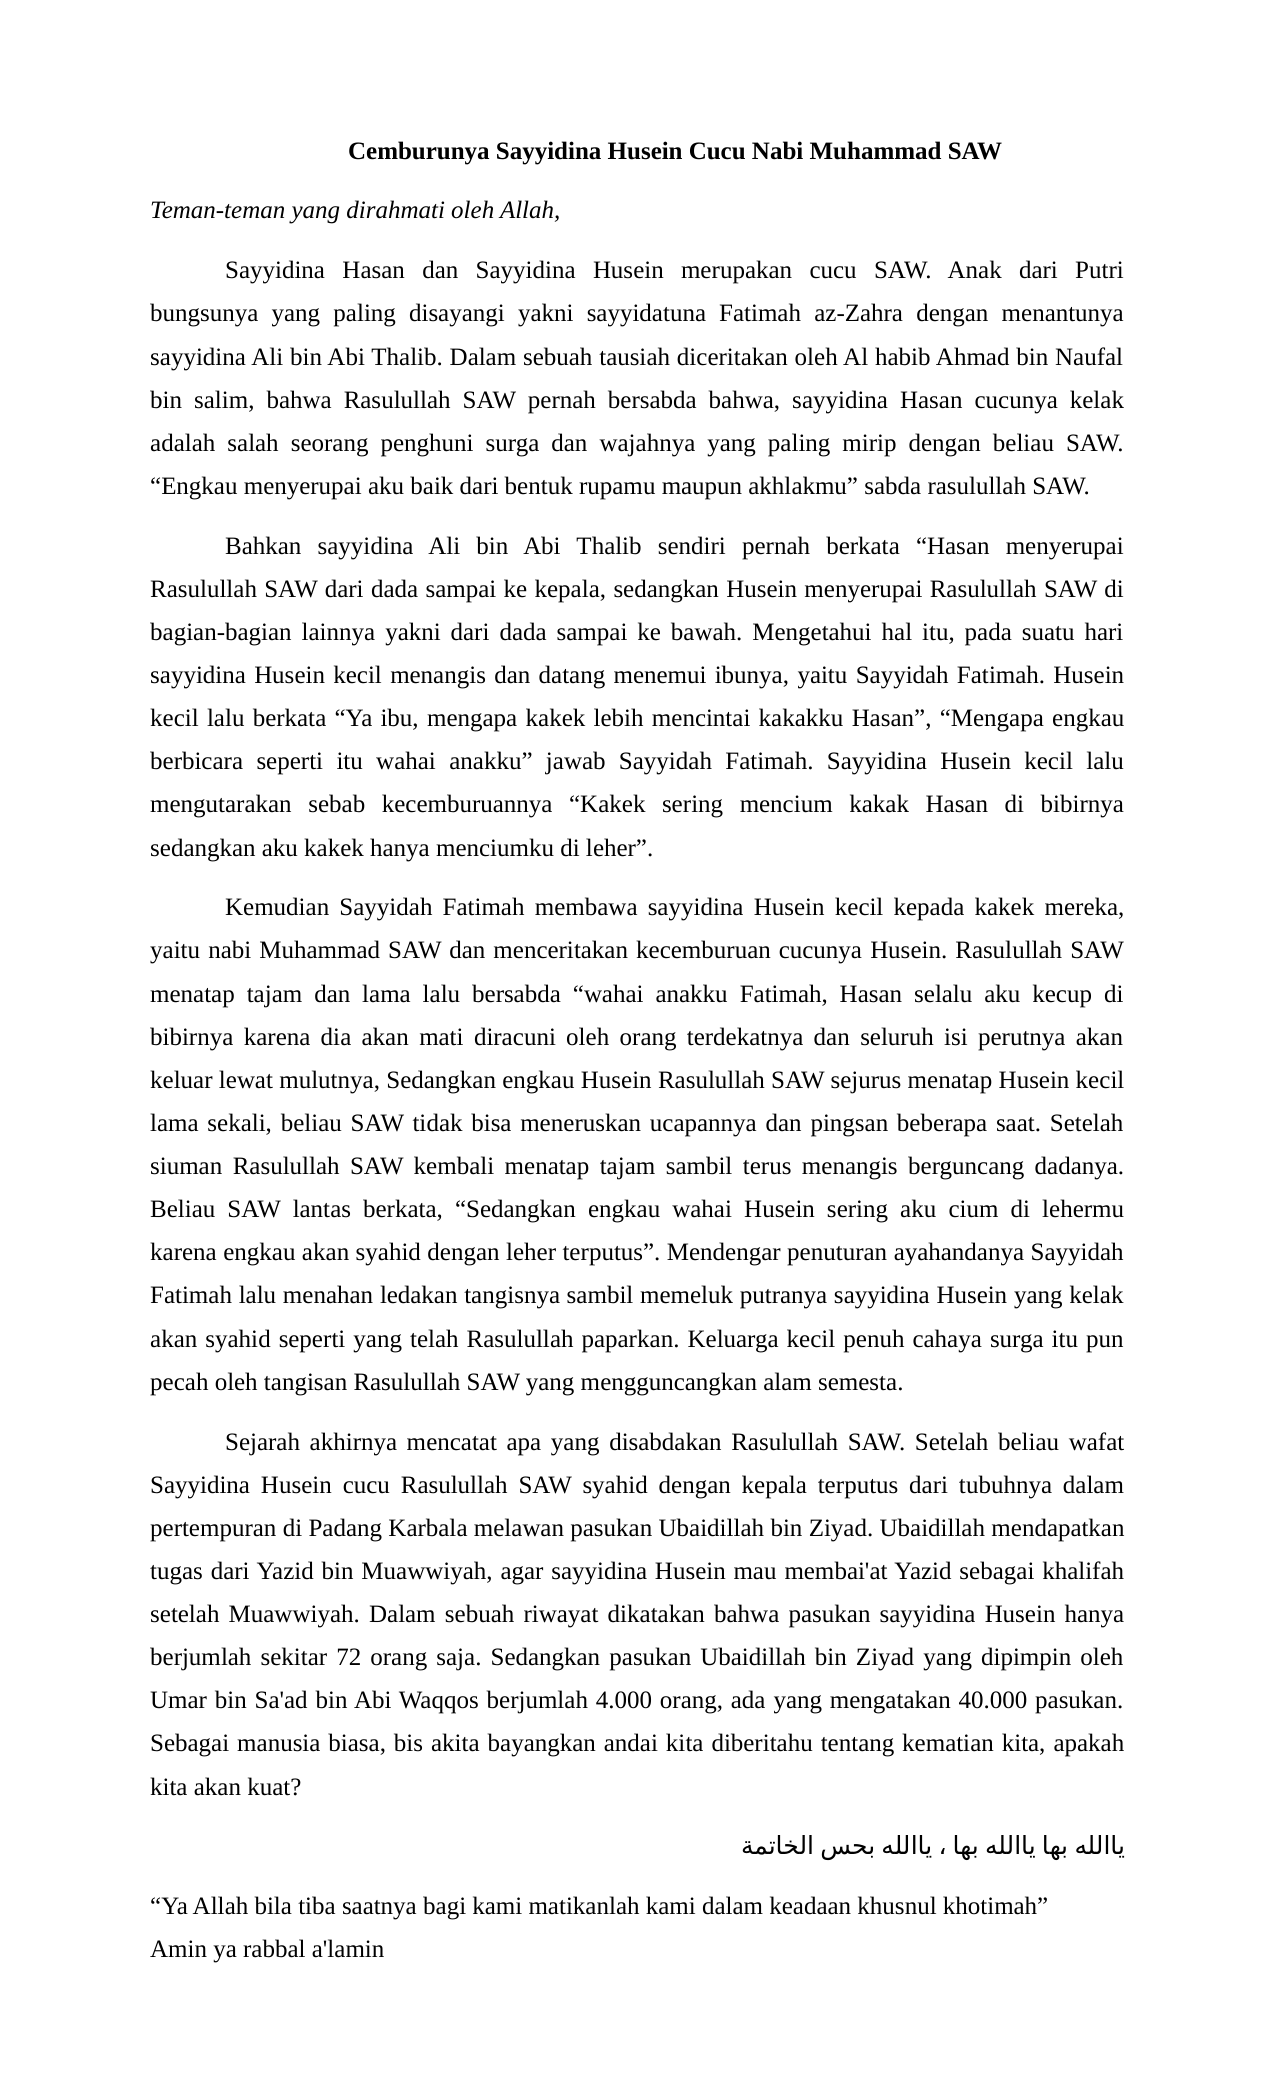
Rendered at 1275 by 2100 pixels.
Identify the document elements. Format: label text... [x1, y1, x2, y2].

text Bahkan sayyidina Ali bin Abi Thalib sendiri pernah berkata “Hasan menyerupai Rasulullah SAW dari dada sampai ke kepala, sedangkan Husein menyerupai Rasulullah SAW di bagian-bagian lainnya yakni dari dada sampai ke bawah. Mengetahui hal itu, pada suatu hari sayyidina Husein kecil menangis dan datang menemui ibunya, yaitu Sayyidah Fatimah. Husein kecil lalu berkata “Ya ibu, mengapa kakek lebih mencintai kakakku Hasan”, “Mengapa engkau berbicara seperti itu wahai anakku” jawab Sayyidah Fatimah. Sayyidina Husein kecil lalu mengutarakan sebab kecemburuannya “Kakek sering mencium kakak Hasan di bibirnya sedangkan aku kakek hanya menciumku di leher”. [150, 531, 1125, 861]
text ياالله بها ياالله بها ، ياالله بحس الخاتمة [150, 1831, 1125, 1860]
text Teman-teman yang dirahmati oleh Allah, [150, 196, 1125, 224]
text Kemudian Sayyidah Fatimah membawa sayyidina Husein kecil kepada kakek mereka, yaitu nabi Muhammad SAW dan menceritakan kecemburuan cucunya Husein. Rasulullah SAW menatap tajam dan lama lalu bersabda “wahai anakku Fatimah, Hasan selalu aku kecup di bibirnya karena dia akan mati diracuni oleh orang terdekatnya dan seluruh isi perutnya akan keluar lewat mulutnya, Sedangkan engkau Husein Rasulullah SAW sejurus menatap Husein kecil lama sekali, beliau SAW tidak bisa meneruskan ucapannya dan pingsan beberapa saat. Setelah siuman Rasulullah SAW kembali menatap tajam sambil terus menangis berguncang dadanya. Beliau SAW lantas berkata, “Sedangkan engkau wahai Husein sering aku cium di lehermu karena engkau akan syahid dengan leher terputus”. Mendengar penuturan ayahandanya Sayyidah Fatimah lalu menahan ledakan tangisnya sambil memeluk putranya sayyidina Husein yang kelak akan syahid seperti yang telah Rasulullah paparkan. Keluarga kecil penuh cahaya surga itu pun pecah oleh tangisan Rasulullah SAW yang mengguncangkan alam semesta. [150, 892, 1125, 1396]
text Cemburunya Sayyidina Husein Cucu Nabi Muhammad SAW [150, 136, 1125, 164]
text “Ya Allah bila tiba saatnya bagi kami matikanlah kami dalam keadaan khusnul khotimah” Amin ya rabbal a'lamin [150, 1891, 1125, 1963]
text Sayyidina Hasan dan Sayyidina Husein merupakan cucu SAW. Anak dari Putri bungsunya yang paling disayangi yakni sayyidatuna Fatimah az-Zahra dengan menantunya sayyidina Ali bin Abi Thalib. Dalam sebuah tausiah diceritakan oleh Al habib Ahmad bin Naufal bin salim, bahwa Rasulullah SAW pernah bersabda bahwa, sayyidina Hasan cucunya kelak adalah salah seorang penghuni surga dan wajahnya yang paling mirip dengan beliau SAW. “Engkau menyerupai aku baik dari bentuk rupamu maupun akhlakmu” sabda rasulullah SAW. [150, 255, 1125, 500]
text Sejarah akhirnya mencatat apa yang disabdakan Rasulullah SAW. Setelah beliau wafat Sayyidina Husein cucu Rasulullah SAW syahid dengan kepala terputus dari tubuhnya dalam pertempuran di Padang Karbala melawan pasukan Ubaidillah bin Ziyad. Ubaidillah mendapatkan tugas dari Yazid bin Muawwiyah, agar sayyidina Husein mau membai'at Yazid sebagai khalifah setelah Muawwiyah. Dalam sebuah riwayat dikatakan bahwa pasukan sayyidina Husein hanya berjumlah sekitar 72 orang saja. Sedangkan pasukan Ubaidillah bin Ziyad yang dipimpin oleh Umar bin Sa'ad bin Abi Waqqos berjumlah 4.000 orang, ada yang mengatakan 40.000 pasukan. Sebagai manusia biasa, bis akita bayangkan andai kita diberitahu tentang kematian kita, apakah kita akan kuat? [150, 1427, 1125, 1800]
